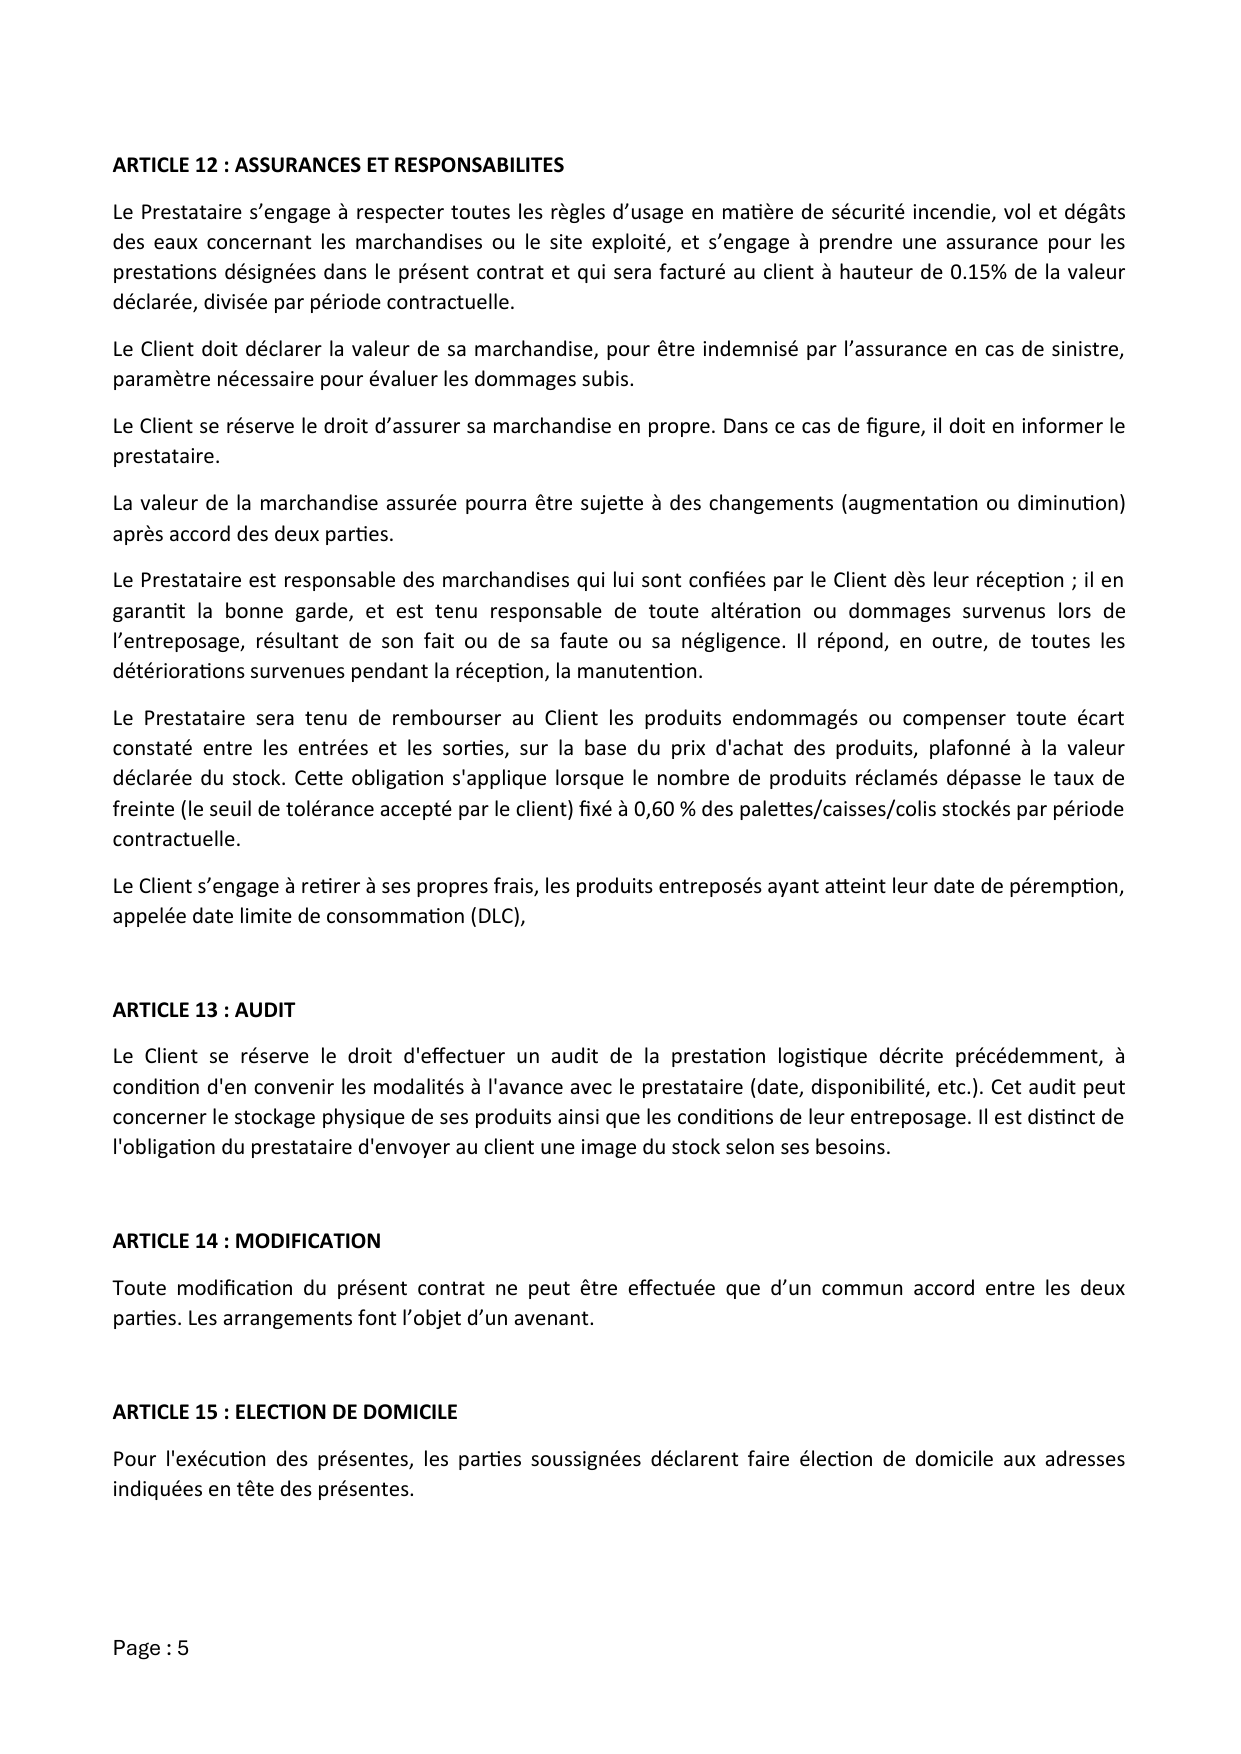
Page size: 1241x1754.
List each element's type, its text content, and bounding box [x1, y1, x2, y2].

text Le Client se réserve le droit d’assurer sa marchandise en propre. Dans ce cas de figure, il doit en informer le prestataire. [112, 411, 1128, 470]
text Le Prestataire est responsable des marchandises qui lui sont confiées par le Client dès leur réception ; il en garantit la bonne garde, et est tenu responsable de toute altération ou dommages survenus lors de l’entreposage, résultant de son fait ou de sa faute ou sa négligence. Il répond, en outre, de toutes les détériorations survenues pendant la réception, la manutention. [112, 566, 1128, 684]
text ARTICLE 12 : ASSURANCES ET RESPONSABILITES [112, 150, 1128, 178]
text Le Client doit déclarer la valeur de sa marchandise, pour être indemnisé par l’assurance en cas de sinistre, paramètre nécessaire pour évaluer les dommages subis. [112, 334, 1128, 393]
text ARTICLE 13 : AUDIT [112, 995, 1128, 1023]
text Toute modification du présent contrat ne peut être effectuée que d’un commun accord entre les deux parties. Les arrangements font l’objet d’un avenant. [112, 1273, 1128, 1331]
text Le Prestataire s’engage à respecter toutes les règles d’usage en matière de sécurité incendie, vol et dégâts des eaux concernant les marchandises ou le site exploité, et s’engage à prendre une assurance pour les prestations désignées dans le présent contrat et qui sera facturé au client à hauteur de 0.15% de la valeur déclarée, divisée par période contractuelle. [112, 197, 1128, 316]
text Le Client s’engage à retirer à ses propres frais, les produits entreposés ayant atteint leur date de péremption, appelée date limite de consommation (DLC), [112, 871, 1128, 929]
text ARTICLE 14 : MODIFICATION [112, 1226, 1128, 1254]
text Pour l'exécution des présentes, les parties soussignées déclarent faire élection de domicile aux adresses indiquées en tête des présentes. [112, 1444, 1128, 1502]
text La valeur de la marchandise assurée pourra être sujette à des changements (augmentation ou diminution) après accord des deux parties. [112, 488, 1128, 547]
text Le Client se réserve le droit d'effectuer un audit de la prestation logistique décrite précédemment, à condition d'en convenir les modalités à l'avance avec le prestataire (date, disponibilité, etc.). Cet audit peut concerner le stockage physique de ses produits ainsi que les conditions de leur entreposage. Il est distinct de l'obligation du prestataire d'envoyer au client une image du stock selon ses besoins. [112, 1042, 1128, 1160]
text Le Prestataire sera tenu de rembourser au Client les produits endommagés ou compenser toute écart constaté entre les entrées et les sorties, sur la base du prix d'achat des produits, plafonné à la valeur déclarée du stock. Cette obligation s'applique lorsque le nombre de produits réclamés dépasse le taux de freinte (le seuil de tolérance accepté par le client) fixé à 0,60 % des palettes/caisses/colis stockés par période contractuelle. [112, 703, 1128, 852]
text ARTICLE 15 : ELECTION DE DOMICILE [112, 1397, 1128, 1425]
